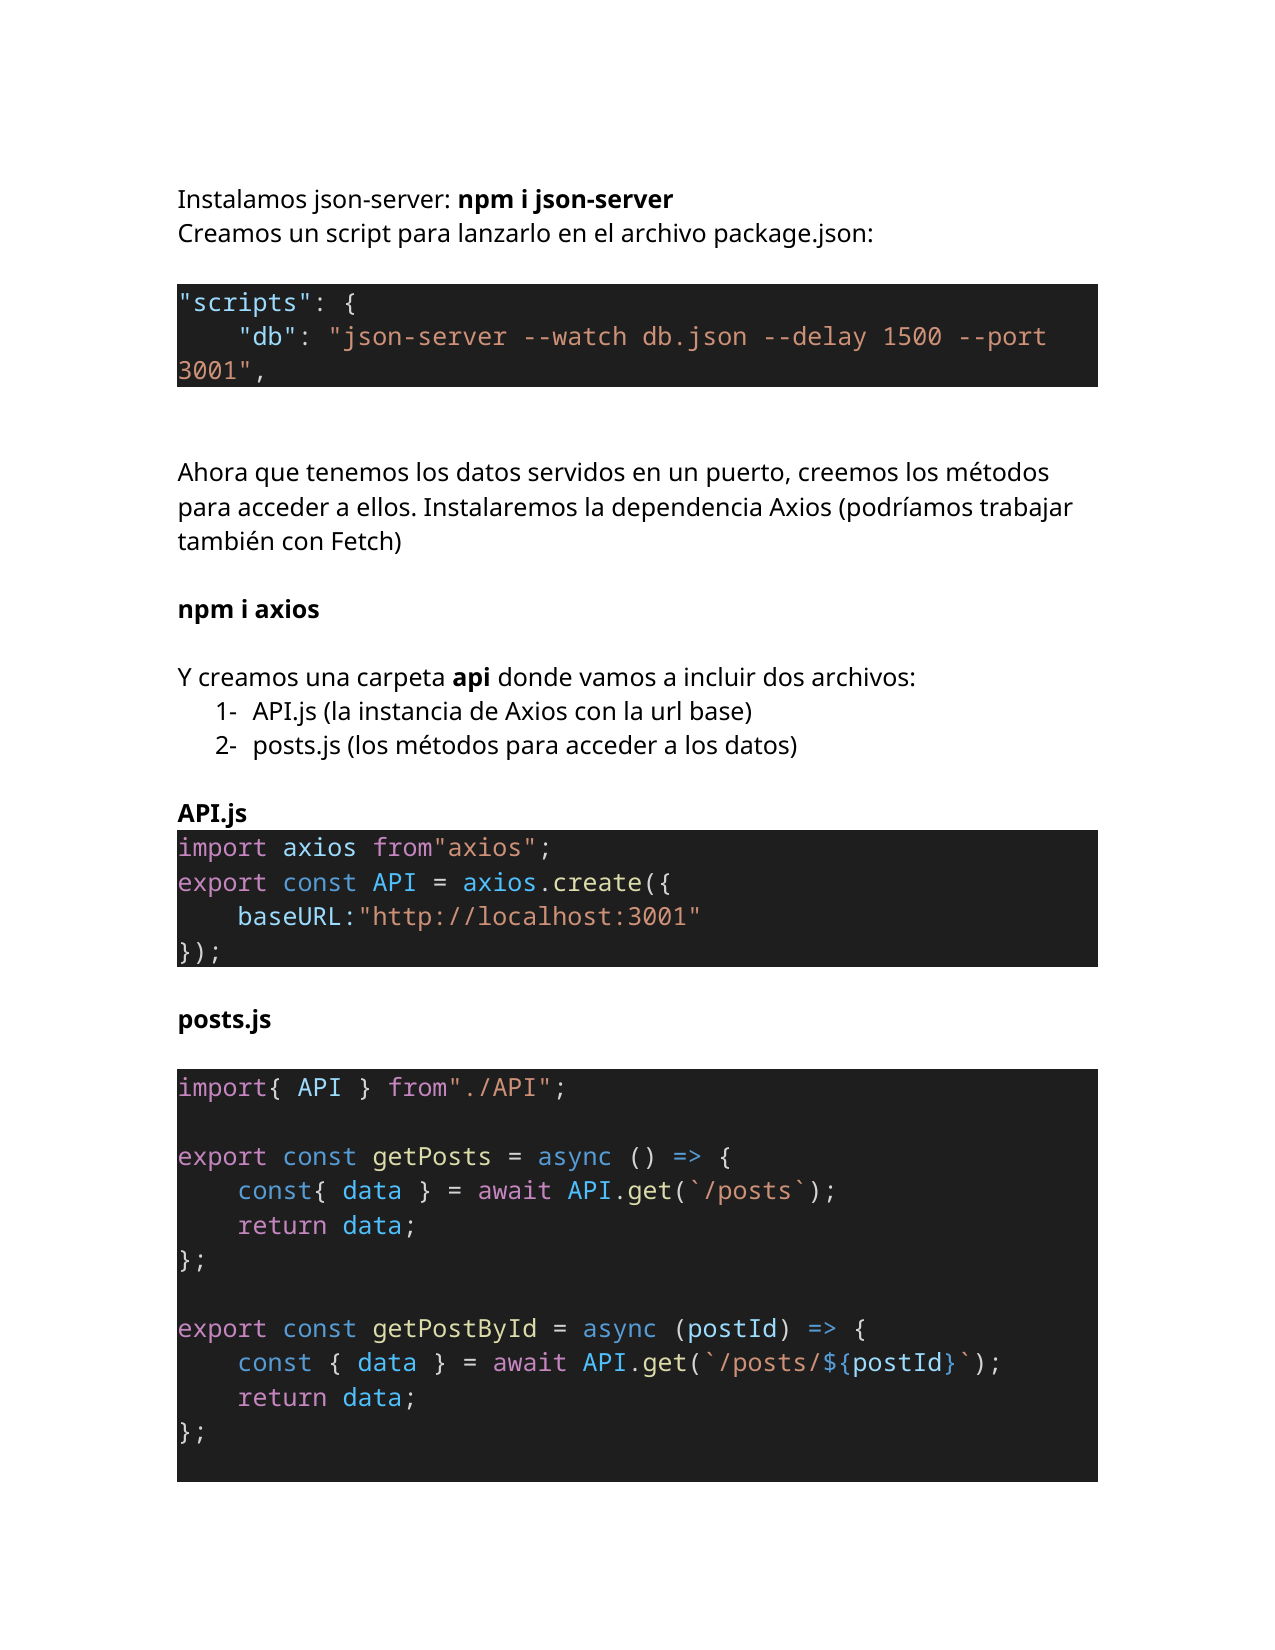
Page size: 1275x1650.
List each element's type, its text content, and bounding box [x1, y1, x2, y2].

text baseURL:"http://localhost:3001" [177, 898, 1098, 933]
text API.js [177, 796, 1098, 830]
text export const getPostById = async (postId) => { [177, 1310, 1098, 1344]
text const { data } = await API.get(`/posts/${postId}`); [177, 1344, 1098, 1379]
text posts.js [177, 1001, 1098, 1035]
text const{ data } = await API.get(`/posts`); [177, 1173, 1098, 1207]
text "db": "json-server --watch db.json --delay 1500 --port 3001", [177, 318, 1098, 387]
text return data; [177, 1379, 1098, 1413]
text export const getPosts = async () => { [177, 1138, 1098, 1173]
list posts.js (los métodos para acceder a los datos) [215, 728, 1098, 762]
text import axios from"axios"; [177, 830, 1098, 864]
text export const API = axios.create({ [177, 864, 1098, 898]
text Creamos un script para lanzarlo en el archivo package.json: [177, 216, 1098, 250]
text Y creamos una carpeta api donde vamos a incluir dos archivos: [177, 659, 1098, 693]
list API.js (la instancia de Axios con la url base) [215, 693, 1098, 728]
text "scripts": { [177, 284, 1098, 318]
text import{ API } from"./API"; [177, 1069, 1098, 1104]
text return data; [177, 1207, 1098, 1241]
text }; [177, 1241, 1098, 1276]
text npm i axios [177, 591, 1098, 625]
text }; [177, 1413, 1098, 1448]
text Ahora que tenemos los datos servidos en un puerto, creemos los métodos para acceder a ellos. Instalaremos la dependencia Axios (podríamos trabajar también con Fetch) [177, 455, 1098, 557]
text }); [177, 933, 1098, 967]
text Instalamos json-server: npm i json-server [177, 182, 1098, 216]
